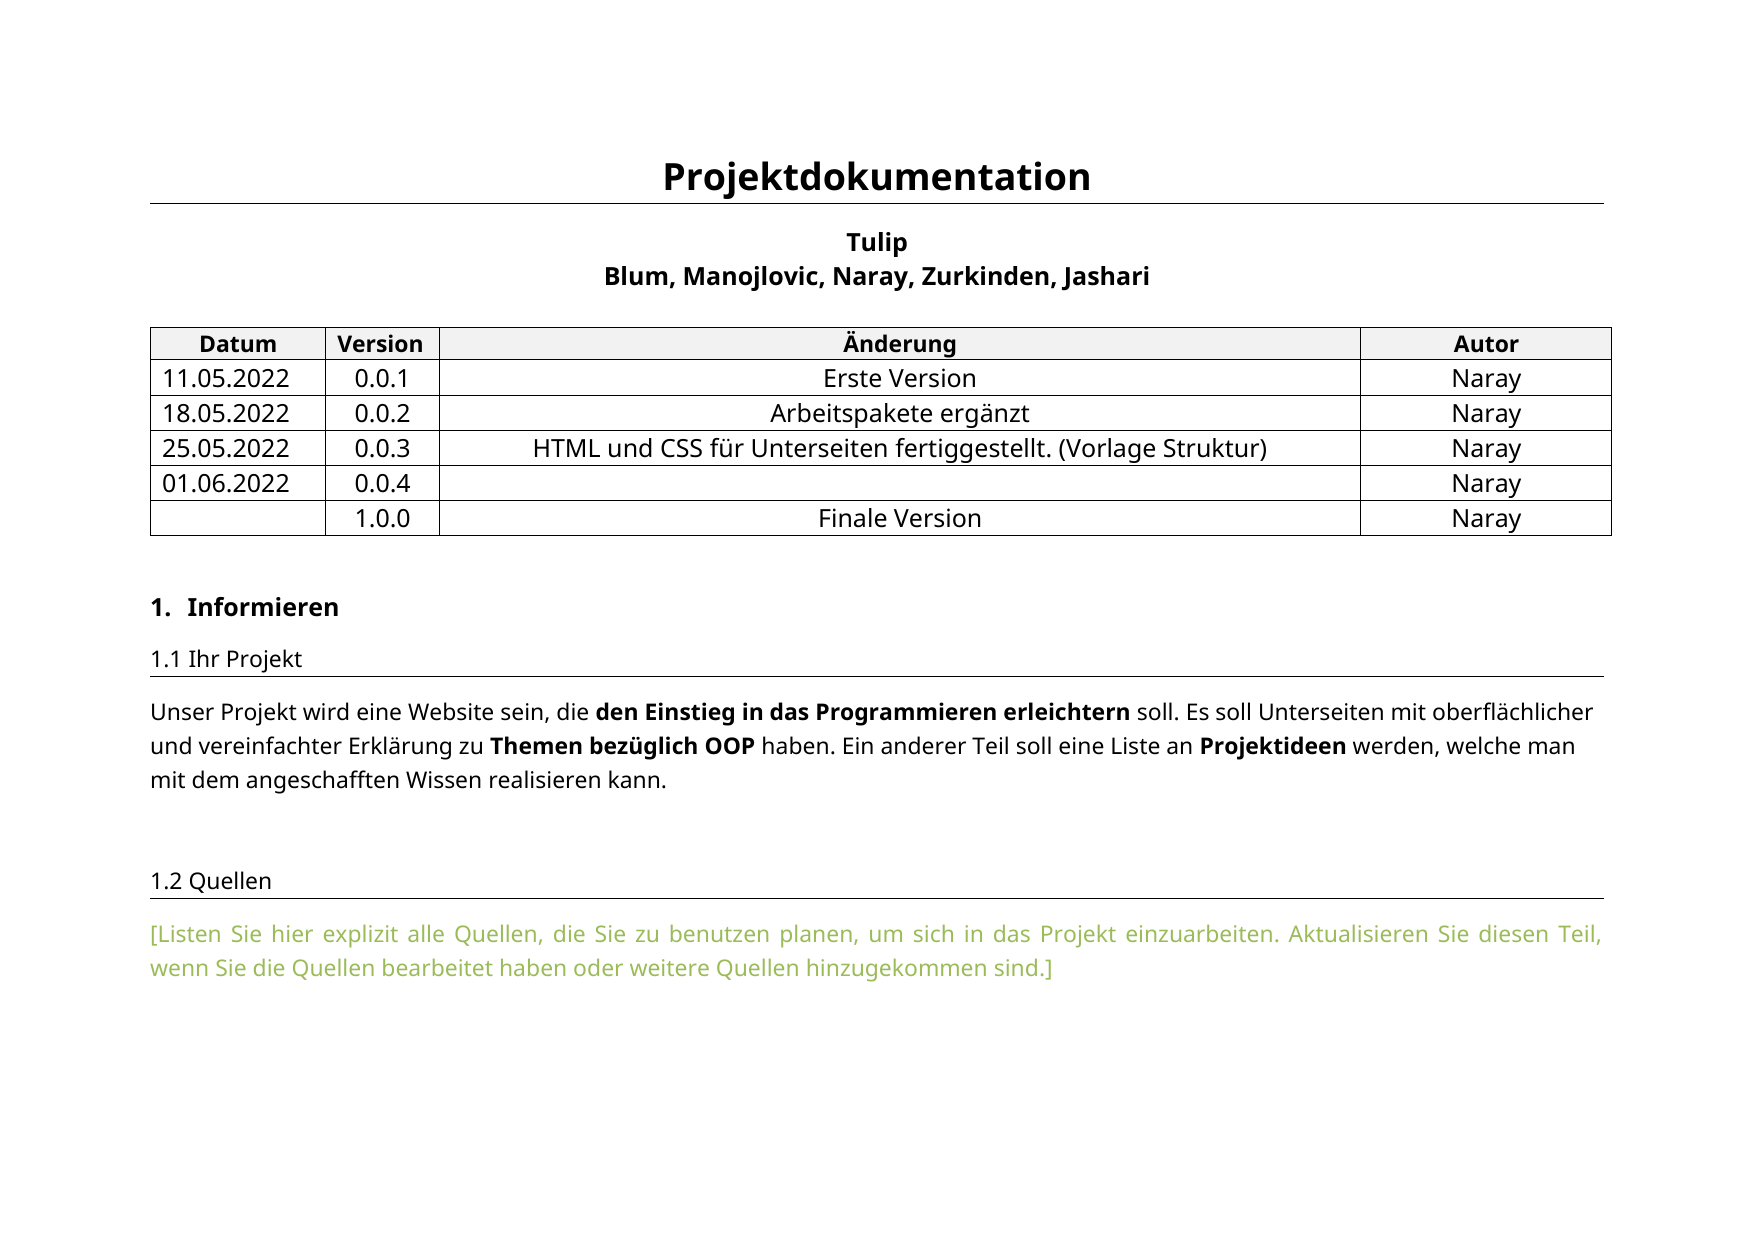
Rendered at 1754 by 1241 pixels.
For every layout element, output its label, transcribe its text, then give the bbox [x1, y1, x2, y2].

subtitle Informieren [150, 589, 1604, 623]
text Tulip Blum, Manojlovic, Naray, Zurkinden, Jashari [150, 225, 1604, 293]
table_cell Naray [1361, 501, 1611, 535]
table_header Version [326, 328, 439, 359]
table_cell Naray [1361, 396, 1611, 429]
table_cell [440, 466, 1360, 500]
subtitle 1.2 Quellen [150, 865, 1604, 898]
table_cell Naray [1361, 431, 1611, 465]
subtitle [Listen Sie hier explizit alle Quellen, die Sie zu benutzen planen, um sich in das Projekt einzuarbeiten. Aktualisieren Sie diesen Teil, wenn Sie die Quellen bearbeitet haben oder weitere Quellen hinzugekommen sind.] [150, 918, 1604, 983]
table_cell Naray [1361, 466, 1611, 500]
table_cell Erste Version [440, 360, 1360, 394]
title Projektdokumentation [150, 150, 1604, 203]
subtitle 1.1 Ihr Projekt [150, 643, 1604, 676]
table_cell Naray [1361, 360, 1611, 394]
table_cell 18.05.2022 [151, 396, 325, 429]
table_cell 01.06.2022 [151, 466, 325, 500]
table_cell 0.0.4 [326, 466, 439, 500]
table_cell 1.0.0 [326, 501, 439, 535]
table_cell HTML und CSS für Unterseiten fertiggestellt. (Vorlage Struktur) [440, 431, 1360, 465]
table_header Änderung [440, 328, 1360, 359]
table_header Autor [1361, 328, 1611, 359]
table_cell 0.0.3 [326, 431, 439, 465]
table_cell Arbeitspakete ergänzt [440, 396, 1360, 429]
table_header Datum [151, 328, 325, 359]
table_cell 25.05.2022 [151, 431, 325, 465]
table_cell [151, 501, 325, 535]
table_cell Finale Version [440, 501, 1360, 535]
table_cell 11.05.2022 [151, 360, 325, 394]
text Unser Projekt wird eine Website sein, die den Einstieg in das Programmieren erleichtern soll. Es soll Unterseiten mit oberflächlicher und vereinfachter Erklärung zu Themen bezüglich OOP haben. Ein anderer Teil soll eine Liste an Projektideen werden, welche man mit dem angeschafften Wissen realisieren kann. [150, 696, 1604, 795]
table_cell 0.0.1 [326, 360, 439, 394]
table_cell 0.0.2 [326, 396, 439, 429]
